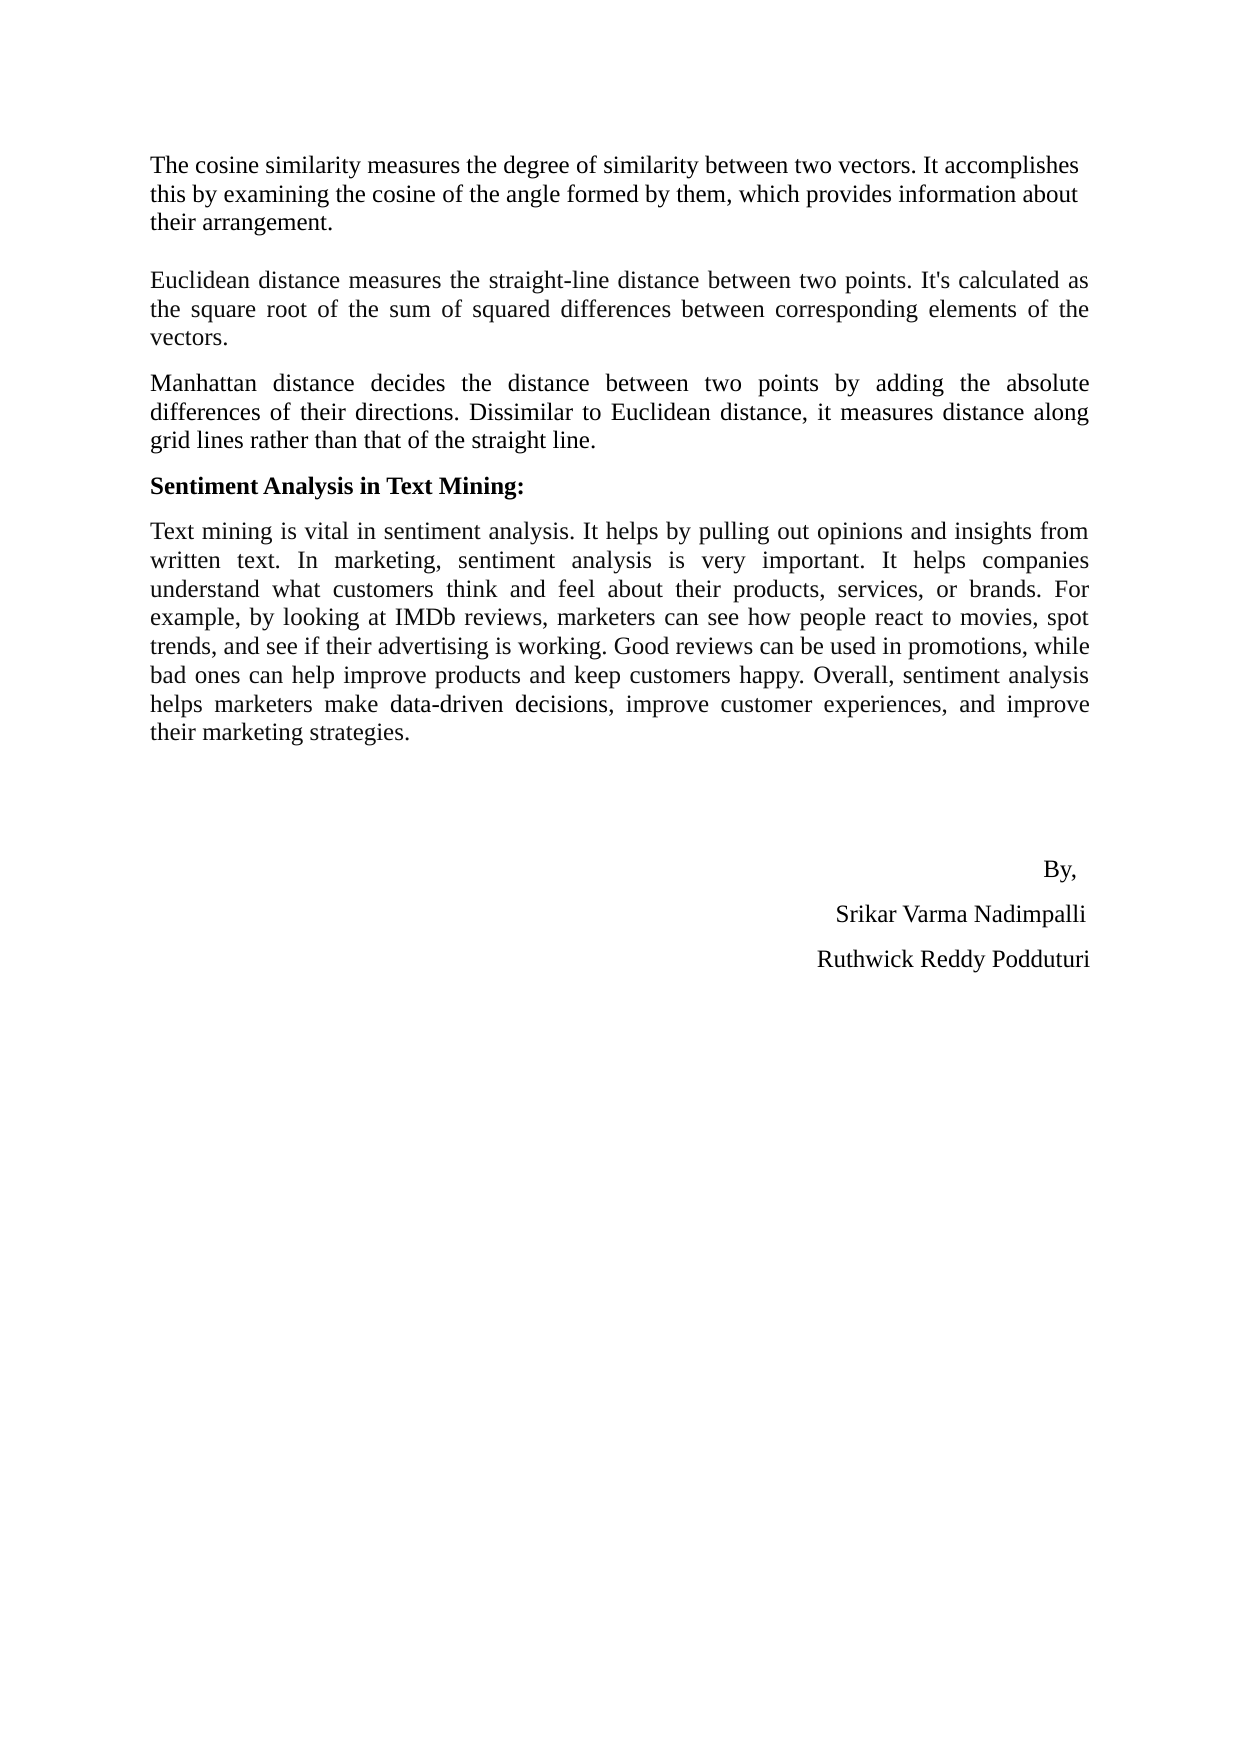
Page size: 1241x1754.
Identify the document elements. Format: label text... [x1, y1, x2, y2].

text Euclidean distance measures the straight-line distance between two points. It's calculated as the square root of the sum of squared differences between corresponding elements of the vectors. [150, 322, 1090, 351]
text Manhattan distance decides the distance between two points by adding the absolute differences of their directions. Dissimilar to Euclidean distance, it measures distance along grid lines rather than that of the straight line. [150, 368, 1090, 454]
text Srikar Varma Nadimpalli [150, 899, 1090, 928]
text Sentiment Analysis in Text Mining: [150, 471, 1090, 499]
text Ruthwick Reddy Podduturi [150, 944, 1090, 973]
text By, [150, 854, 1090, 882]
text Text mining is vital in sentiment analysis. It helps by pulling out opinions and insights from written text. In marketing, sentiment analysis is very important. It helps companies understand what customers think and feel about their products, services, or brands. For example, by looking at IMDb reviews, marketers can see how people react to movies, spot trends, and see if their advertising is working. Good reviews can be used in promotions, while bad ones can help improve products and keep customers happy. Overall, sentiment analysis helps marketers make data-driven decisions, improve customer experiences, and improve their marketing strategies. [150, 689, 1090, 746]
text The cosine similarity measures the degree of similarity between two vectors. It accomplishes this by examining the cosine of the angle formed by them, which provides information about their arrangement. [150, 150, 1090, 236]
